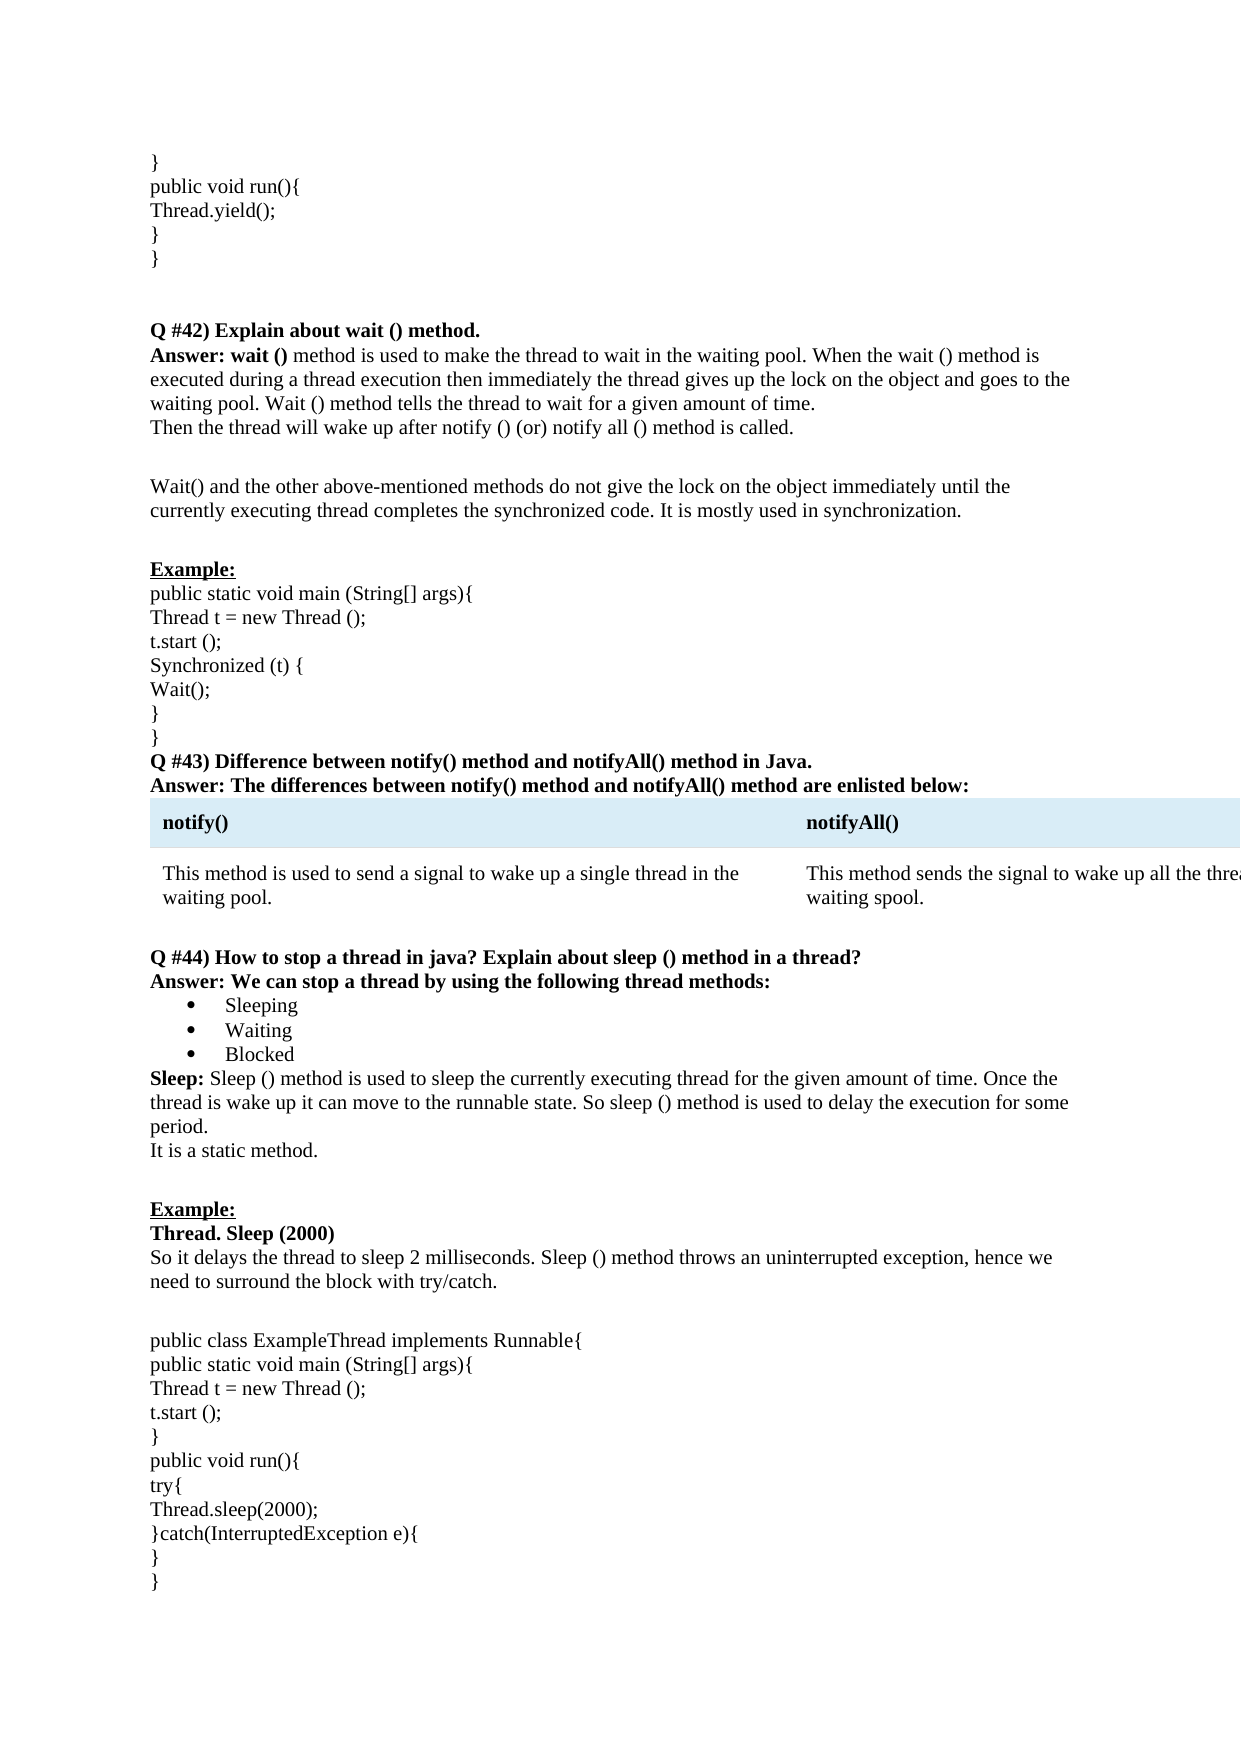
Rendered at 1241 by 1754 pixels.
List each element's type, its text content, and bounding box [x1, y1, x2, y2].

text Answer: wait () method is used to make the thread to wait in the waiting pool. When the wait () method is executed during a thread execution then immediately the thread gives up the lock on the object and goes to the waiting pool. Wait () method tells the thread to wait for a given amount of time. [150, 342, 1090, 415]
table_cell This method sends the signal to wake up all the threads in a waiting spool. [794, 848, 1240, 921]
text Answer: The differences between notify() method and notifyAll() method are enlisted below: [150, 773, 1090, 797]
text Sleep: Sleep () method is used to sleep the currently executing thread for the given amount of time. Once the thread is wake up it can move to the runnable state. So sleep () method is used to delay the execution for some period. [150, 1066, 1090, 1138]
text Wait() and the other above-mentioned methods do not give the lock on the object immediately until the currently executing thread completes the synchronized code. It is mostly used in synchronization. [150, 474, 1090, 522]
text Example: [150, 557, 1090, 581]
text Thread. Sleep (2000) [150, 1221, 1090, 1245]
text It is a static method. [150, 1138, 1090, 1162]
list Blocked [187, 1042, 1090, 1066]
text Q #42) Explain about wait () method. [150, 318, 1090, 342]
text So it delays the thread to sleep 2 milliseconds. Sleep () method throws an uninterrupted exception, hence we need to surround the block with try/catch. [150, 1245, 1090, 1293]
list Waiting [187, 1017, 1090, 1042]
table_header notify() [150, 798, 794, 847]
table_header notifyAll() [794, 798, 1240, 847]
text Q #44) How to stop a thread in java? Explain about sleep () method in a thread? [150, 945, 1090, 969]
text Answer: We can stop a thread by using the following thread methods: [150, 969, 1090, 993]
text Q #43) Difference between notify() method and notifyAll() method in Java. [150, 749, 1090, 773]
list Sleeping [187, 993, 1090, 1017]
table_cell This method is used to send a signal to wake up a single thread in the waiting pool. [150, 848, 794, 921]
text Example: [150, 1197, 1090, 1221]
text Then the thread will wake up after notify () (or) notify all () method is called. [150, 415, 1090, 439]
